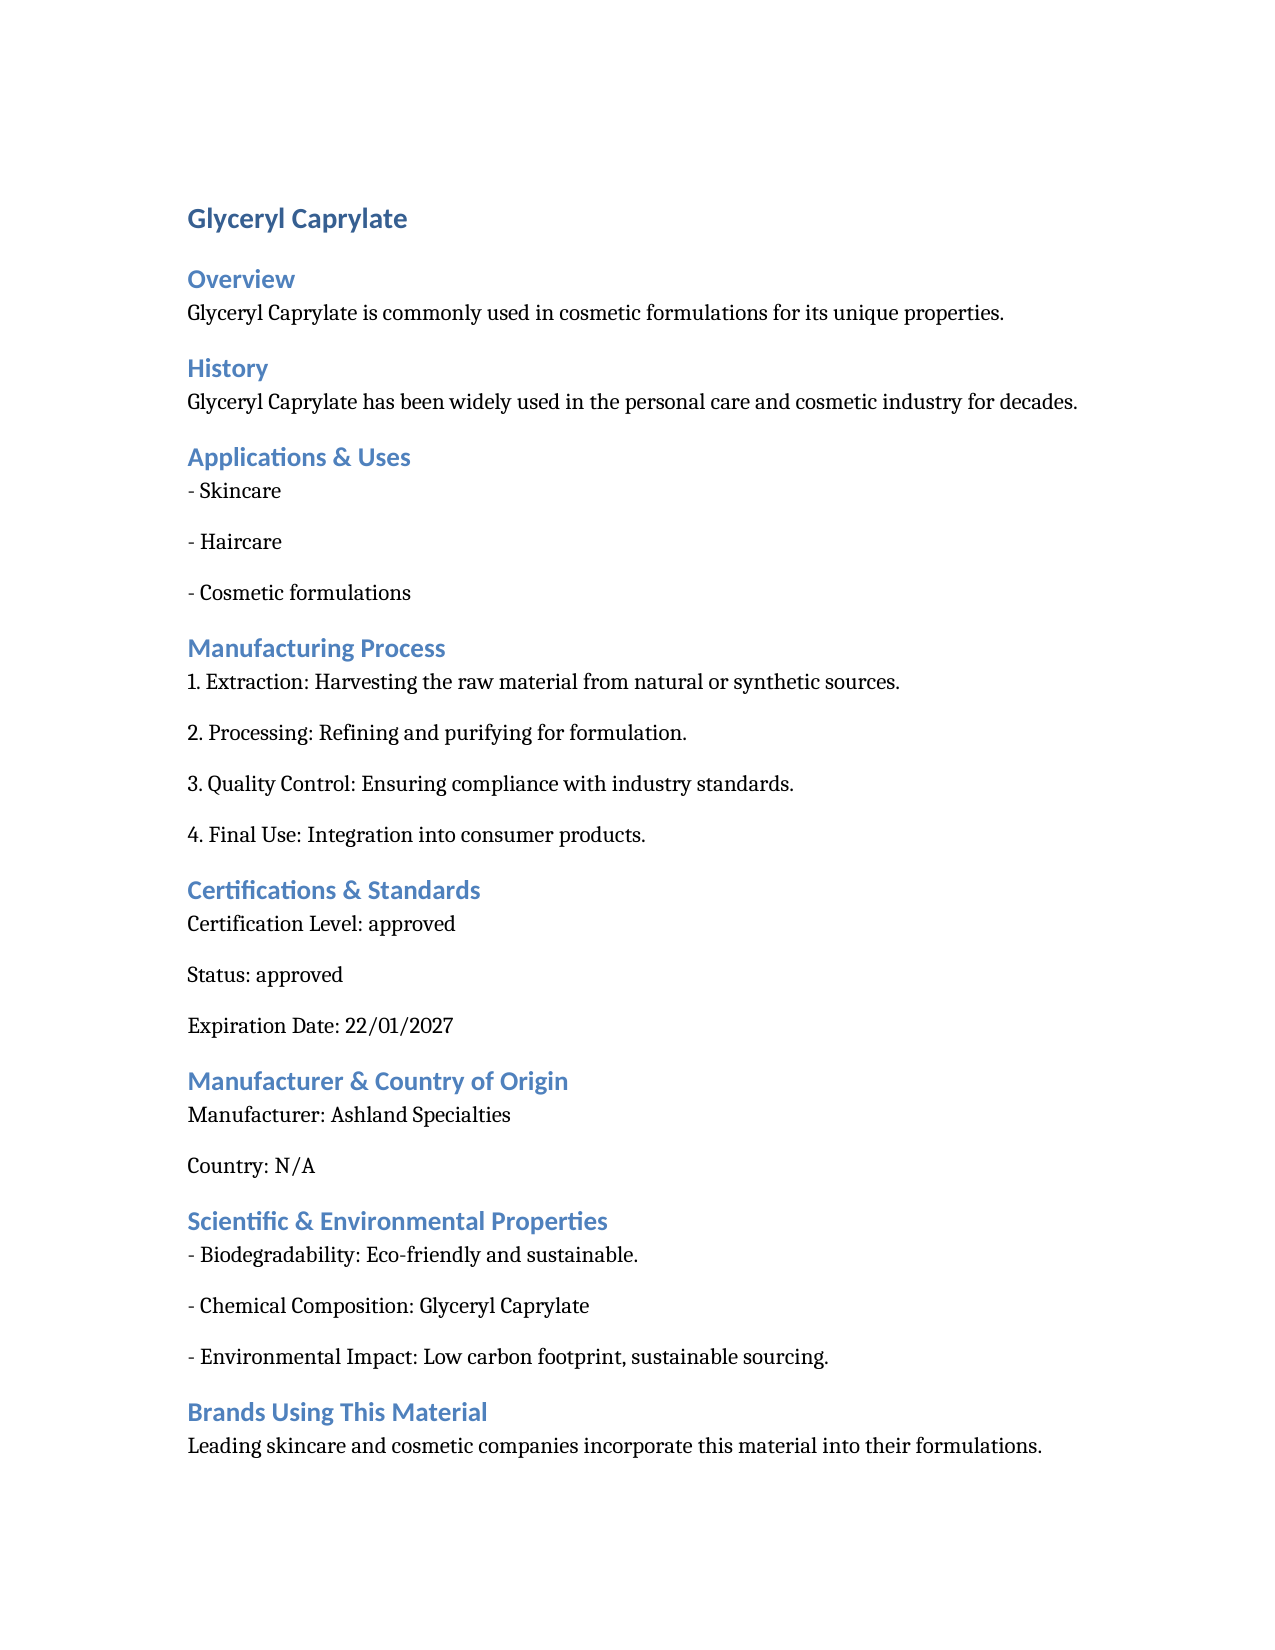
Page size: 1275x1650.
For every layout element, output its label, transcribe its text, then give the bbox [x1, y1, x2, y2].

subtitle Glyceryl Caprylate [187, 200, 1087, 236]
text Status: approved [187, 962, 1087, 988]
text - Biodegradability: Eco-friendly and sustainable. [187, 1242, 1087, 1268]
text - Haircare [187, 529, 1087, 555]
subtitle Manufacturer & Country of Origin [187, 1064, 1087, 1097]
text - Chemical Composition: Glyceryl Caprylate [187, 1293, 1087, 1319]
subtitle Scientific & Environmental Properties [187, 1204, 1087, 1237]
text 3. Quality Control: Ensuring compliance with industry standards. [187, 771, 1087, 797]
text Manufacturer: Ashland Specialties [187, 1102, 1087, 1128]
subtitle Manufacturing Process [187, 631, 1087, 664]
text Leading skincare and cosmetic companies incorporate this material into their formulations. [187, 1433, 1087, 1459]
text Country: N/A [187, 1153, 1087, 1179]
text - Environmental Impact: Low carbon footprint, sustainable sourcing. [187, 1344, 1087, 1370]
text Expiration Date: 22/01/2027 [187, 1013, 1087, 1039]
subtitle History [187, 351, 1087, 384]
text 1. Extraction: Harvesting the raw material from natural or synthetic sources. [187, 669, 1087, 695]
text - Cosmetic formulations [187, 580, 1087, 606]
subtitle Overview [187, 262, 1087, 295]
text - Skincare [187, 478, 1087, 504]
text Certification Level: approved [187, 911, 1087, 937]
subtitle Certifications & Standards [187, 873, 1087, 906]
text 2. Processing: Refining and purifying for formulation. [187, 720, 1087, 746]
subtitle Applications & Uses [187, 440, 1087, 473]
text Glyceryl Caprylate is commonly used in cosmetic formulations for its unique properties. [187, 300, 1087, 326]
text 4. Final Use: Integration into consumer products. [187, 822, 1087, 848]
text Glyceryl Caprylate has been widely used in the personal care and cosmetic industry for decades. [187, 389, 1087, 415]
subtitle Brands Using This Material [187, 1395, 1087, 1428]
